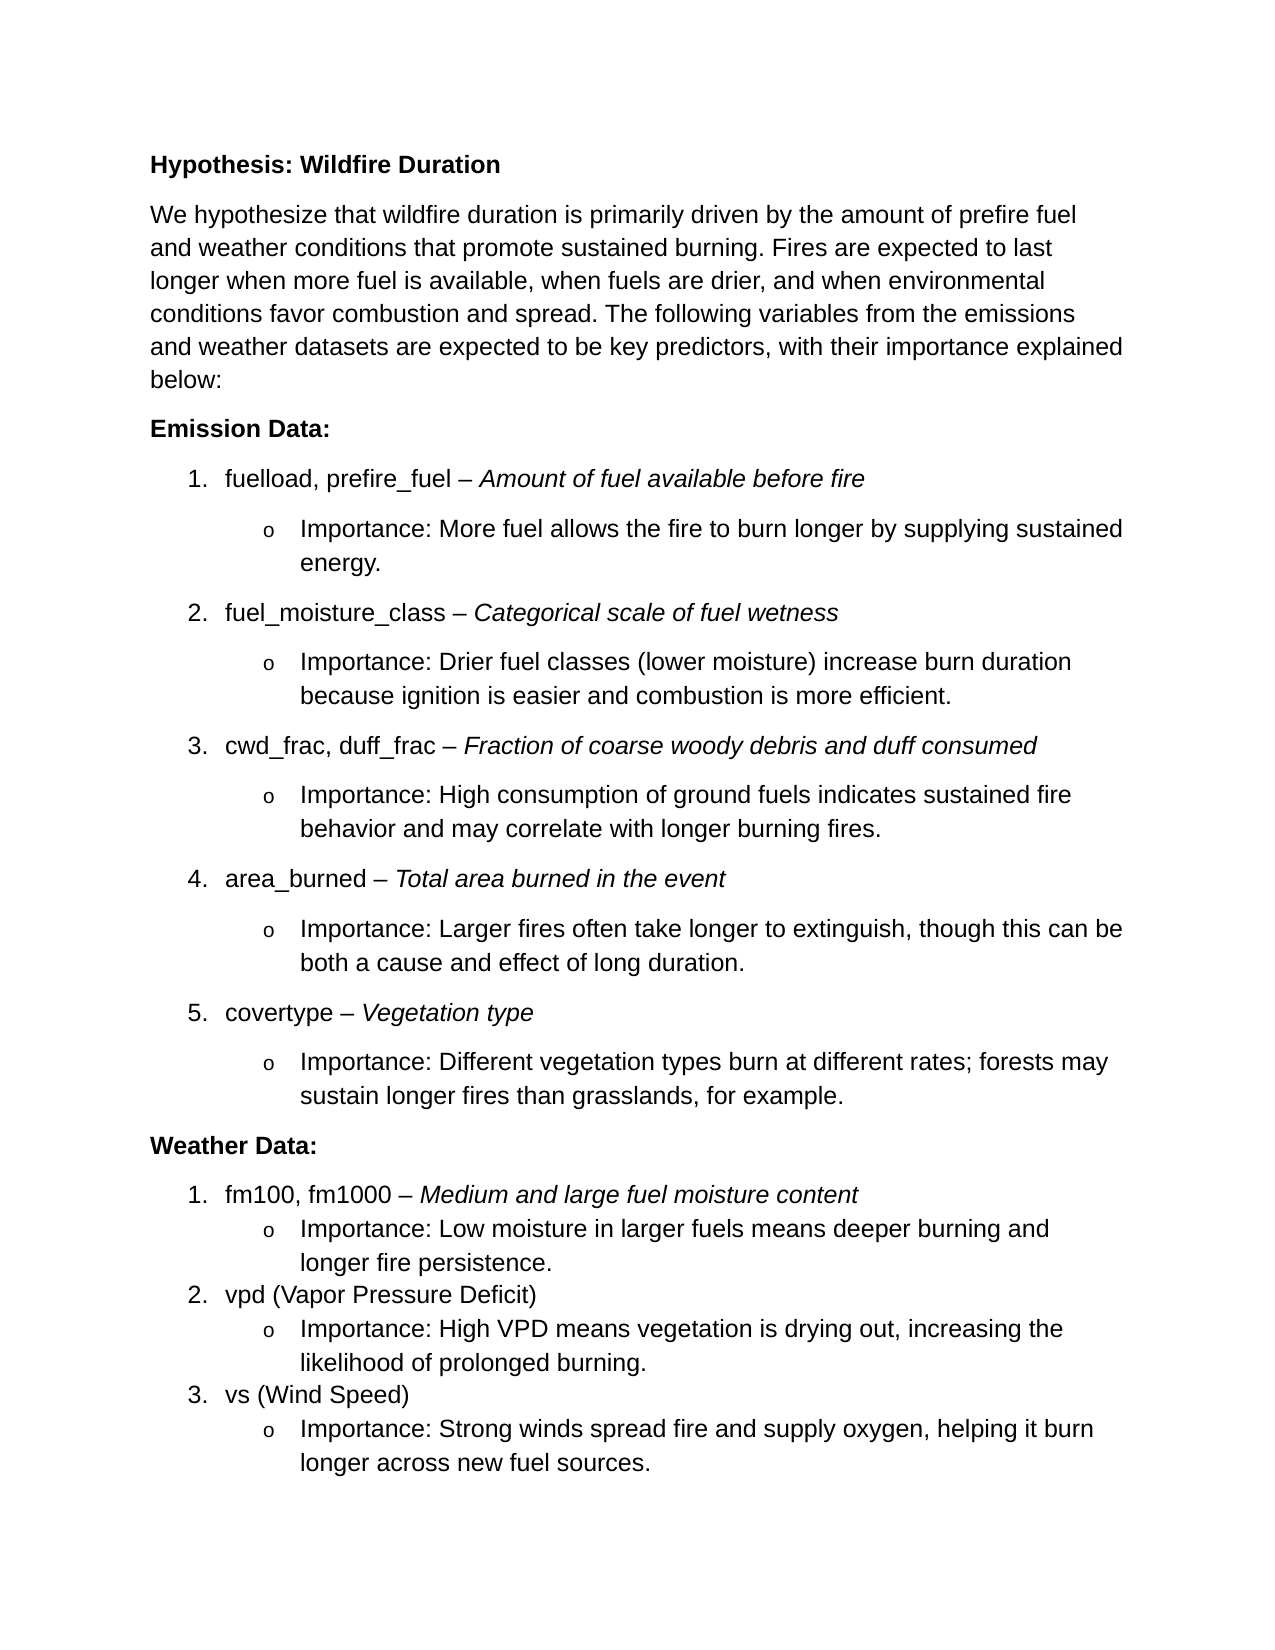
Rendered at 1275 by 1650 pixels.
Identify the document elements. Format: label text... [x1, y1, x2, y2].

list vpd (Vapor Pressure Deficit) [187, 1281, 1125, 1309]
list fm100, fm1000 – Medium and large fuel moisture content [187, 1181, 1125, 1209]
list Importance: Different vegetation types burn at different rates; forests may sustain longer fires than grasslands, for example. [262, 1047, 1125, 1110]
text Weather Data: [150, 1131, 1125, 1159]
list fuel_moisture_class – Categorical scale of fuel wetness [187, 597, 1125, 626]
list fuelload, prefire_fuel – Amount of fuel available before fire [187, 464, 1125, 493]
text Emission Data: [150, 414, 1125, 443]
list area_burned – Total area burned in the event [187, 864, 1125, 893]
list covertype – Vegetation type [187, 997, 1125, 1026]
list vs (Wind Speed) [187, 1381, 1125, 1409]
list Importance: High VPD means vegetation is drying out, increasing the likelihood of prolonged burning. [262, 1313, 1125, 1376]
list Importance: Larger fires often take longer to extinguish, though this can be both a cause and effect of long duration. [262, 914, 1125, 977]
list Importance: Drier fuel classes (lower moisture) increase burn duration because ignition is easier and combustion is more efficient. [262, 647, 1125, 710]
list Importance: Low moisture in larger fuels means deeper burning and longer fire persistence. [262, 1213, 1125, 1276]
text Hypothesis: Wildfire Duration [150, 150, 1125, 179]
list Importance: Strong winds spread fire and supply oxygen, helping it burn longer across new fuel sources. [262, 1413, 1125, 1476]
list cwd_frac, duff_frac – Fraction of coarse woody debris and duff consumed [187, 731, 1125, 759]
list Importance: High consumption of ground fuels indicates sustained fire behavior and may correlate with longer burning fires. [262, 781, 1125, 843]
text We hypothesize that wildfire duration is primarily driven by the amount of prefire fuel and weather conditions that promote sustained burning. Fires are expected to last longer when more fuel is available, when fuels are drier, and when environmental conditions favor combustion and spread. The following variables from the emissions and weather datasets are expected to be key predictors, with their importance explained below: [150, 200, 1125, 393]
list Importance: More fuel allows the fire to burn longer by supplying sustained energy. [262, 514, 1125, 577]
